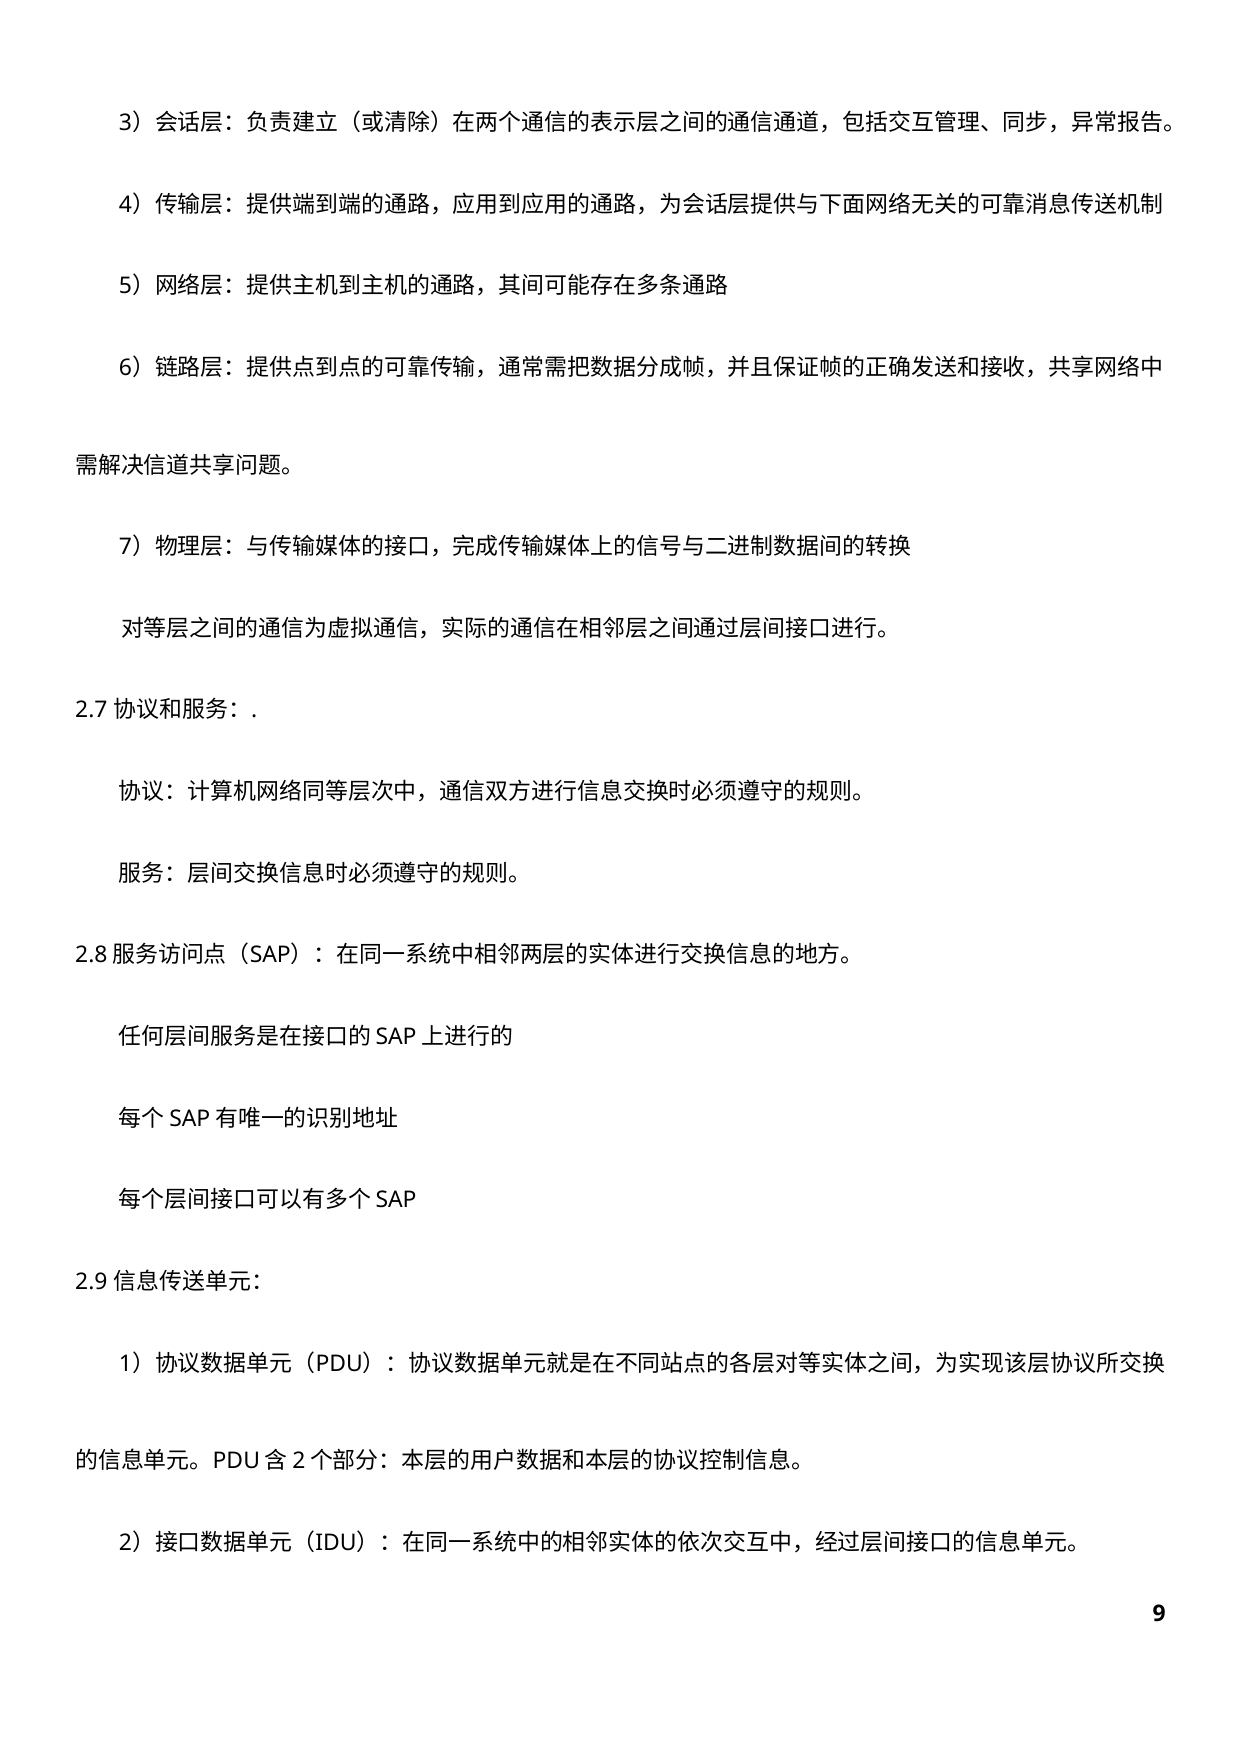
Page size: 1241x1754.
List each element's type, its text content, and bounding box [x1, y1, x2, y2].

text 7）物理层：与传输媒体的接口，完成传输媒体上的信号与二进制数据间的转换 [75, 512, 1165, 577]
text 2.7 协议和服务：. [75, 676, 1165, 741]
text 2.9 信息传送单元： [75, 1247, 1165, 1312]
text 5）网络层：提供主机到主机的通路，其间可能存在多条通路 [75, 252, 1165, 317]
text 2）接口数据单元（IDU）：在同一系统中的相邻实体的依次交互中，经过层间接口的信息单元。 [75, 1508, 1165, 1573]
text 6）链路层：提供点到点的可靠传输，通常需把数据分成帧，并且保证帧的正确发送和接收，共享网络中需解决信道共享问题。 [75, 333, 1165, 496]
text 每个SAP有唯一的识别地址 [75, 1084, 1165, 1149]
text 协议：计算机网络同等层次中，通信双方进行信息交换时必须遵守的规则。 [75, 757, 1165, 822]
text 服务：层间交换信息时必须遵守的规则。 [75, 839, 1165, 904]
text 对等层之间的通信为虚拟通信，实际的通信在相邻层之间通过层间接口进行。 [75, 594, 1165, 659]
text 3）会话层：负责建立（或清除）在两个通信的表示层之间的通信通道，包括交互管理、同步，异常报告。 [75, 88, 1165, 153]
text 任何层间服务是在接口的SAP上进行的 [75, 1002, 1165, 1067]
text 2.8服务访问点（SAP）：在同一系统中相邻两层的实体进行交换信息的地方。 [75, 920, 1165, 985]
text 1）协议数据单元（PDU）：协议数据单元就是在不同站点的各层对等实体之间，为实现该层协议所交换的信息单元。PDU含2个部分：本层的用户数据和本层的协议控制信息。 [75, 1329, 1165, 1491]
text 4）传输层：提供端到端的通路，应用到应用的通路，为会话层提供与下面网络无关的可靠消息传送机制 [75, 170, 1165, 235]
text 每个层间接口可以有多个SAP [75, 1165, 1165, 1230]
